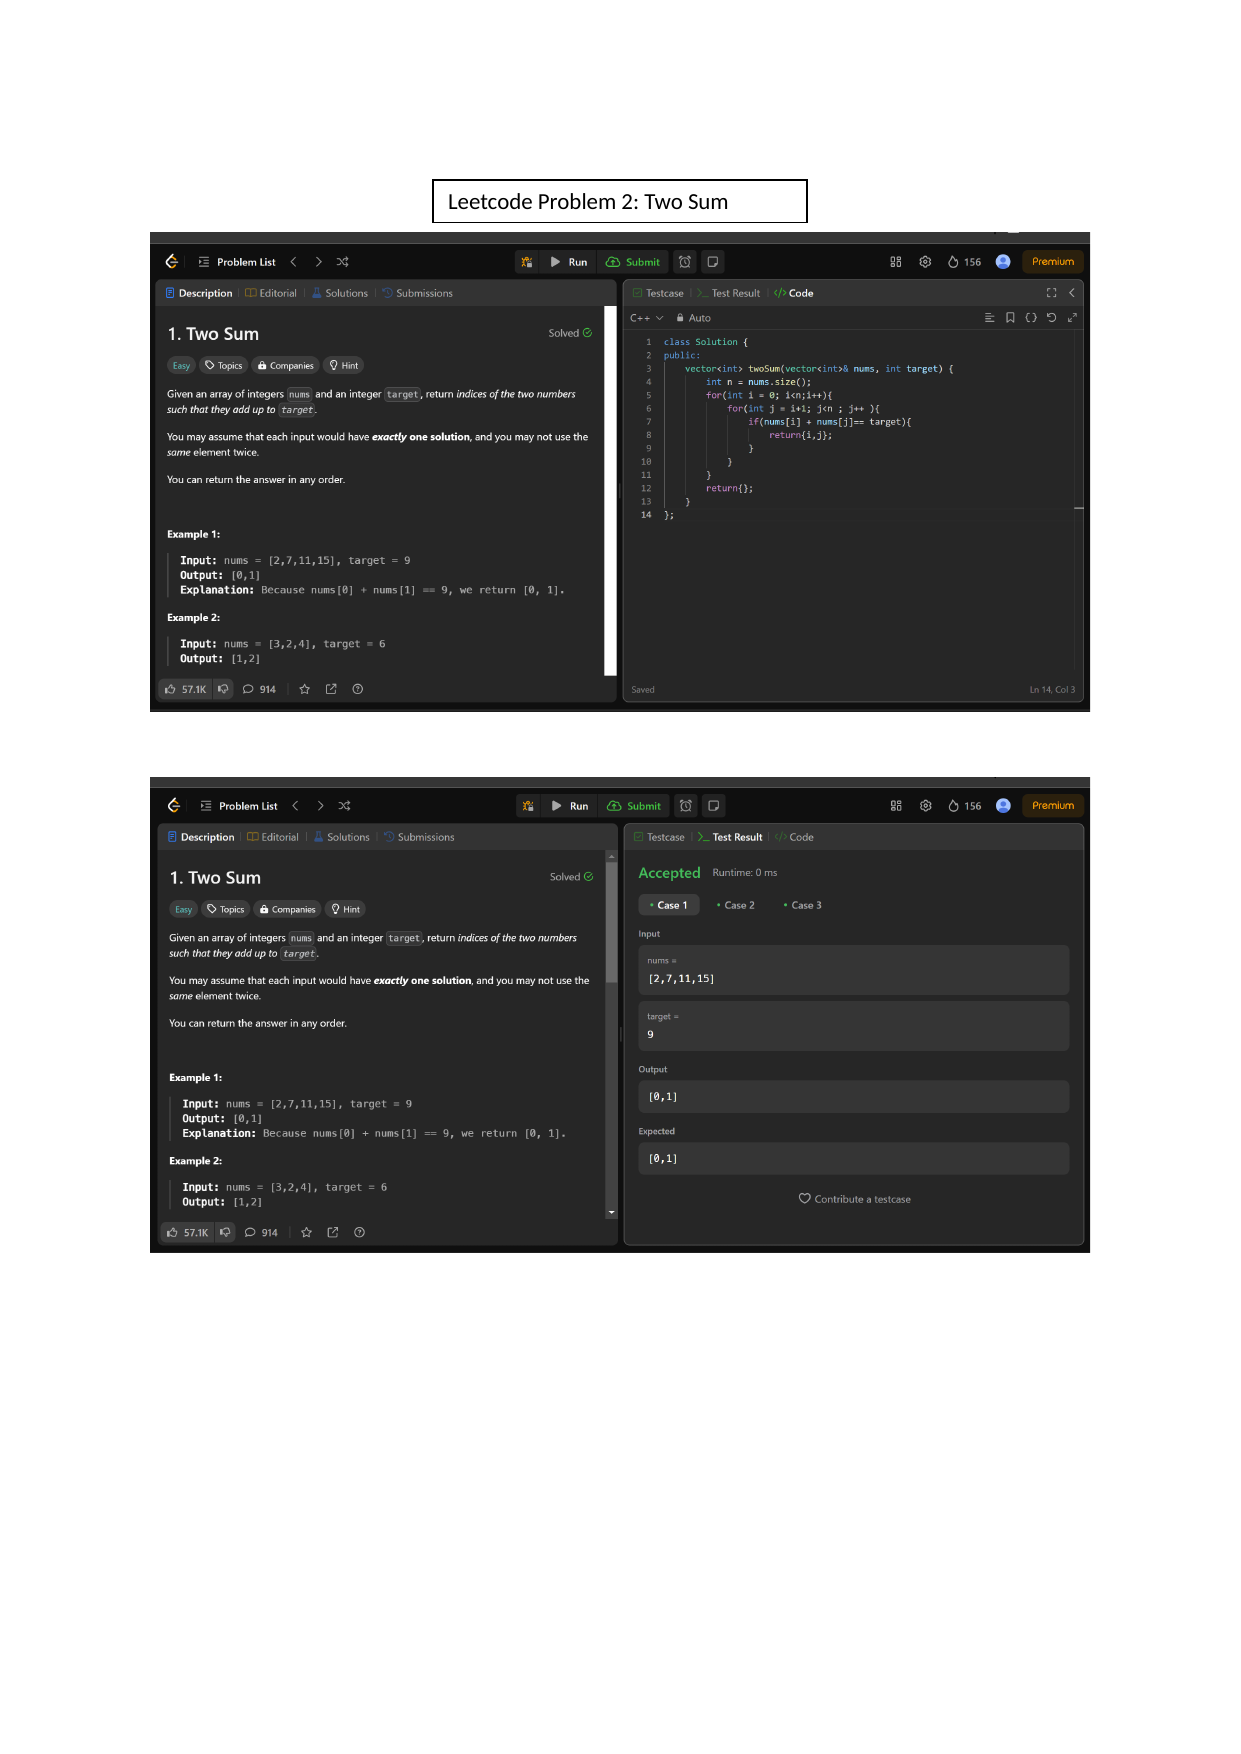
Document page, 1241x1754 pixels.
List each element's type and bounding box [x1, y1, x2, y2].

picture [150, 777, 1091, 1253]
picture [150, 232, 1091, 712]
